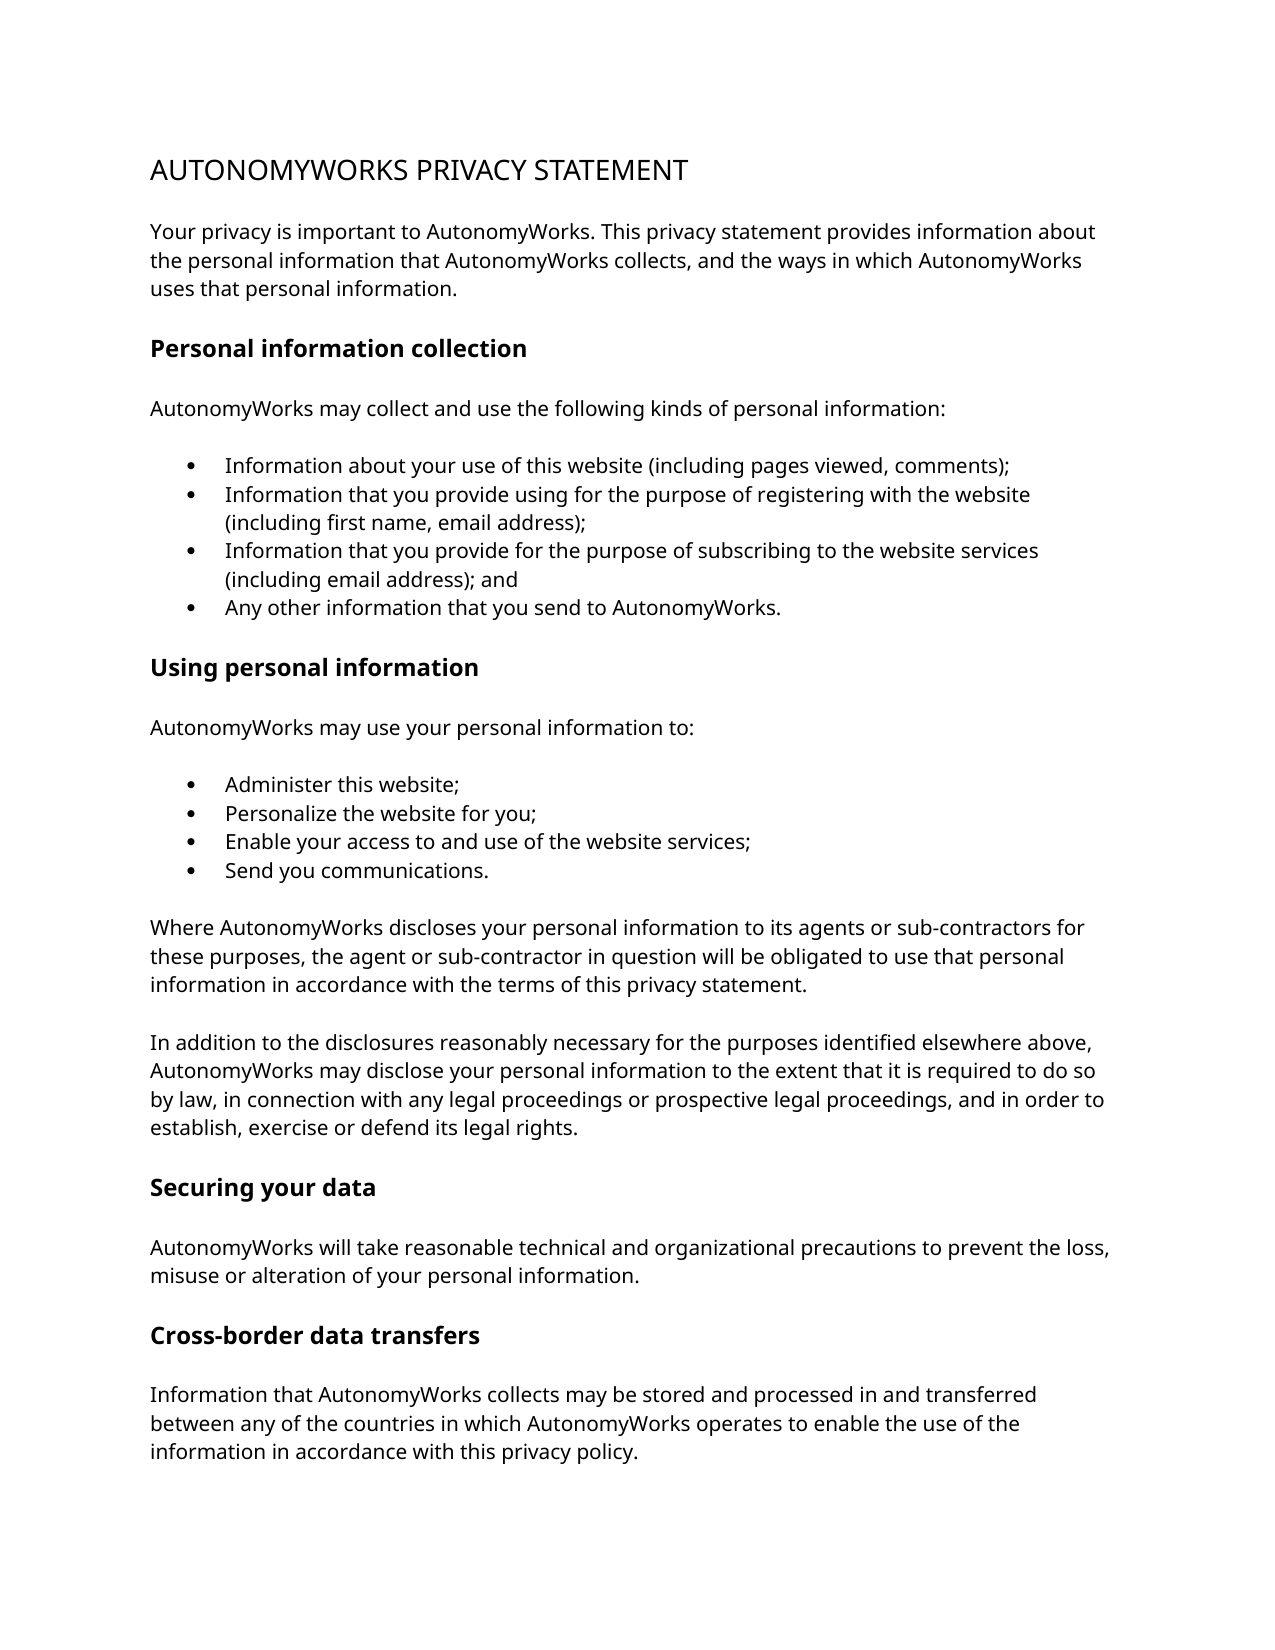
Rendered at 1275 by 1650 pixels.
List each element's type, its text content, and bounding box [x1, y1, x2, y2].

list Enable your access to and use of the website services; [187, 827, 1125, 856]
list Information that you provide for the purpose of subscribing to the website services (including email address); and [187, 537, 1125, 593]
text AutonomyWorks may use your personal information to: [150, 713, 1125, 741]
list Any other information that you send to AutonomyWorks. [187, 593, 1125, 622]
text Cross-border data transfers [150, 1319, 1125, 1351]
text Your privacy is important to AutonomyWorks. This privacy statement provides information about the personal information that AutonomyWorks collects, and the ways in which AutonomyWorks uses that personal information. [150, 217, 1125, 303]
text Securing your data [150, 1171, 1125, 1203]
text In addition to the disclosures reasonably necessary for the purposes identified elsewhere above, AutonomyWorks may disclose your personal information to the extent that it is required to do so by law, in connection with any legal proceedings or prospective legal proceedings, and in order to establish, exercise or defend its legal rights. [150, 1028, 1125, 1142]
text AUTONOMYWORKS PRIVACY STATEMENT [150, 150, 1125, 188]
text Information that AutonomyWorks collects may be stored and processed in and transferred between any of the countries in which AutonomyWorks operates to enable the use of the information in accordance with this privacy policy. [150, 1380, 1125, 1466]
list Information about your use of this website (including pages viewed, comments); [187, 451, 1125, 480]
list Personalize the website for you; [187, 799, 1125, 827]
list Information that you provide using for the purpose of registering with the website (including first name, email address); [187, 480, 1125, 537]
text Personal information collection [150, 332, 1125, 364]
text AutonomyWorks will take reasonable technical and organizational precautions to prevent the loss, misuse or alteration of your personal information. [150, 1233, 1125, 1289]
list Administer this website; [187, 771, 1125, 799]
text Using personal information [150, 651, 1125, 684]
list Send you communications. [187, 856, 1125, 884]
text Where AutonomyWorks discloses your personal information to its agents or sub-contractors for these purposes, the agent or sub-contractor in question will be obligated to use that personal information in accordance with the terms of this privacy statement. [150, 913, 1125, 999]
text AutonomyWorks may collect and use the following kinds of personal information: [150, 394, 1125, 422]
